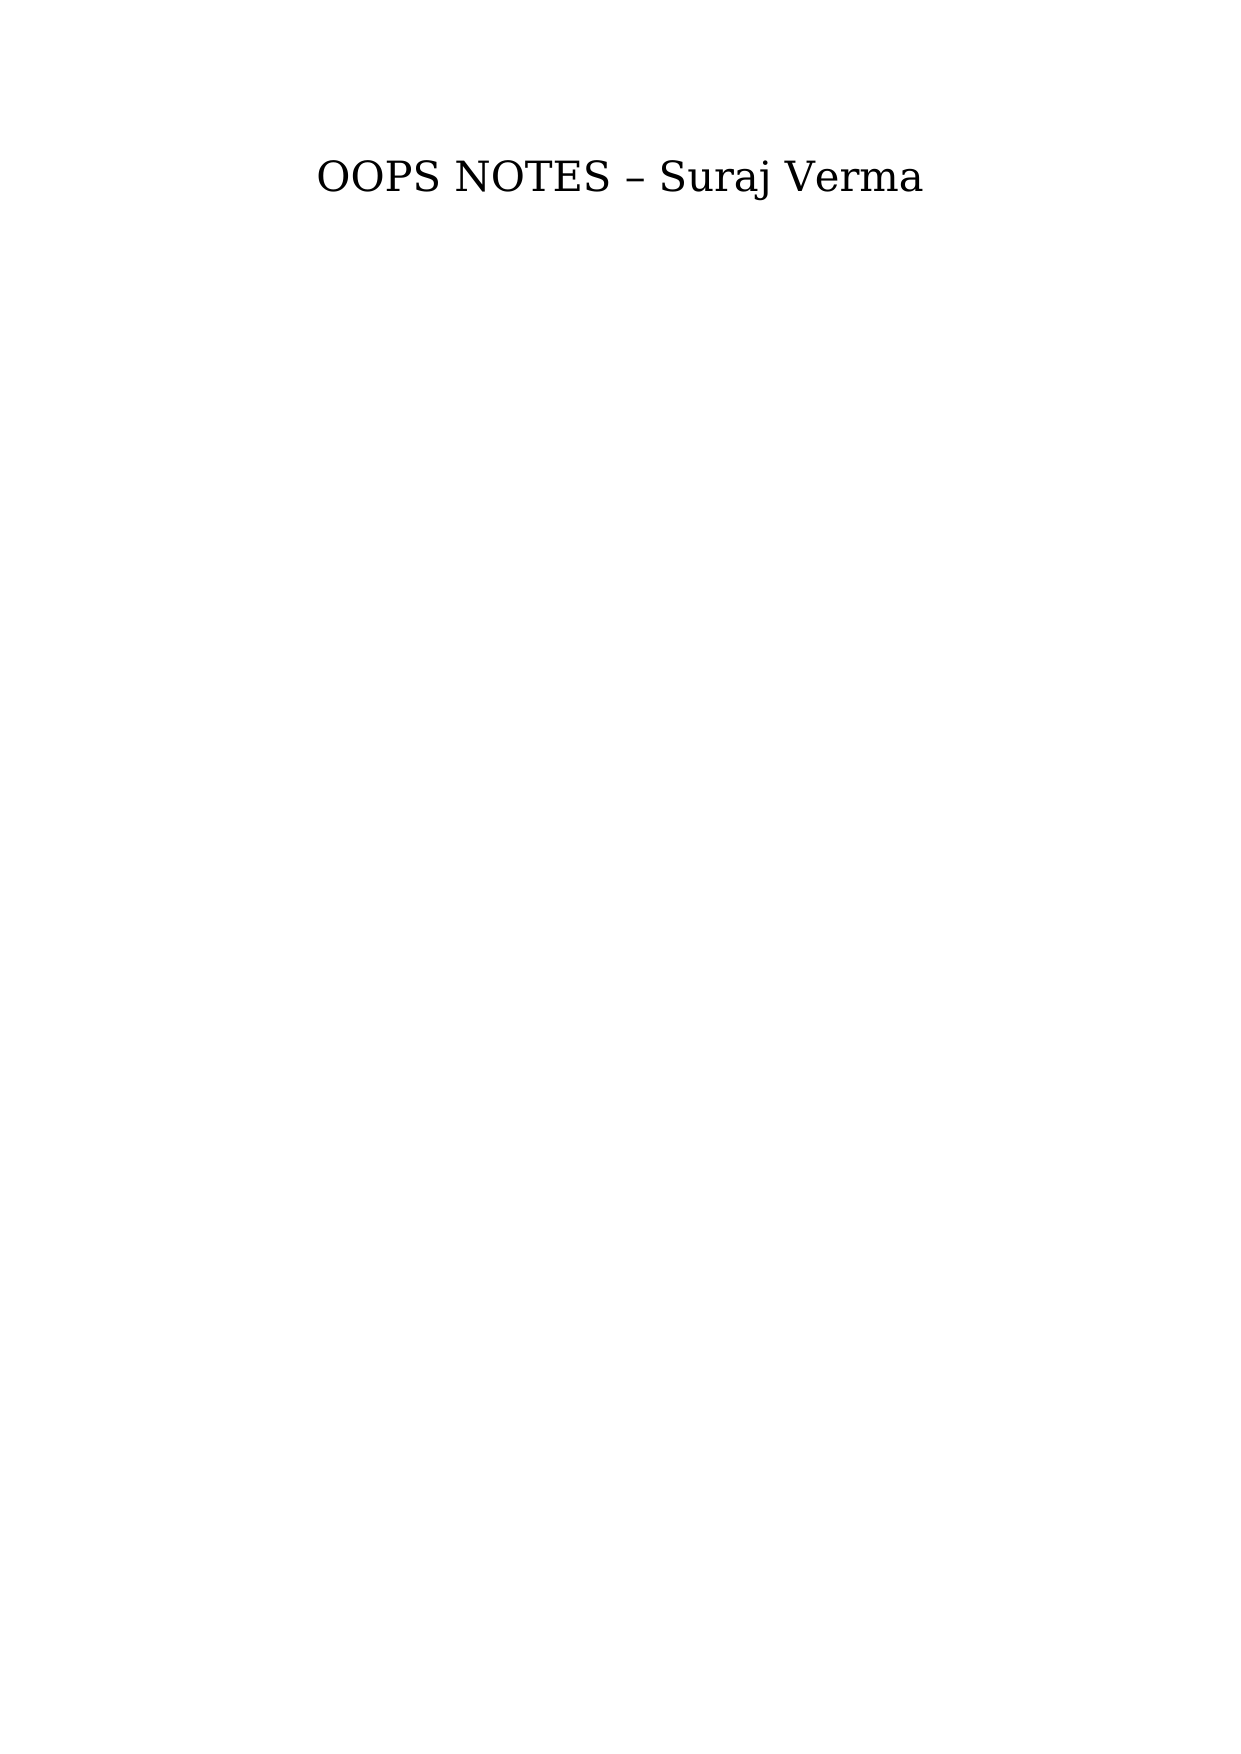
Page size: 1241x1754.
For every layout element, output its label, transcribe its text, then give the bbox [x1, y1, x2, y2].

text OOPS NOTES – Suraj Verma [150, 150, 1090, 200]
